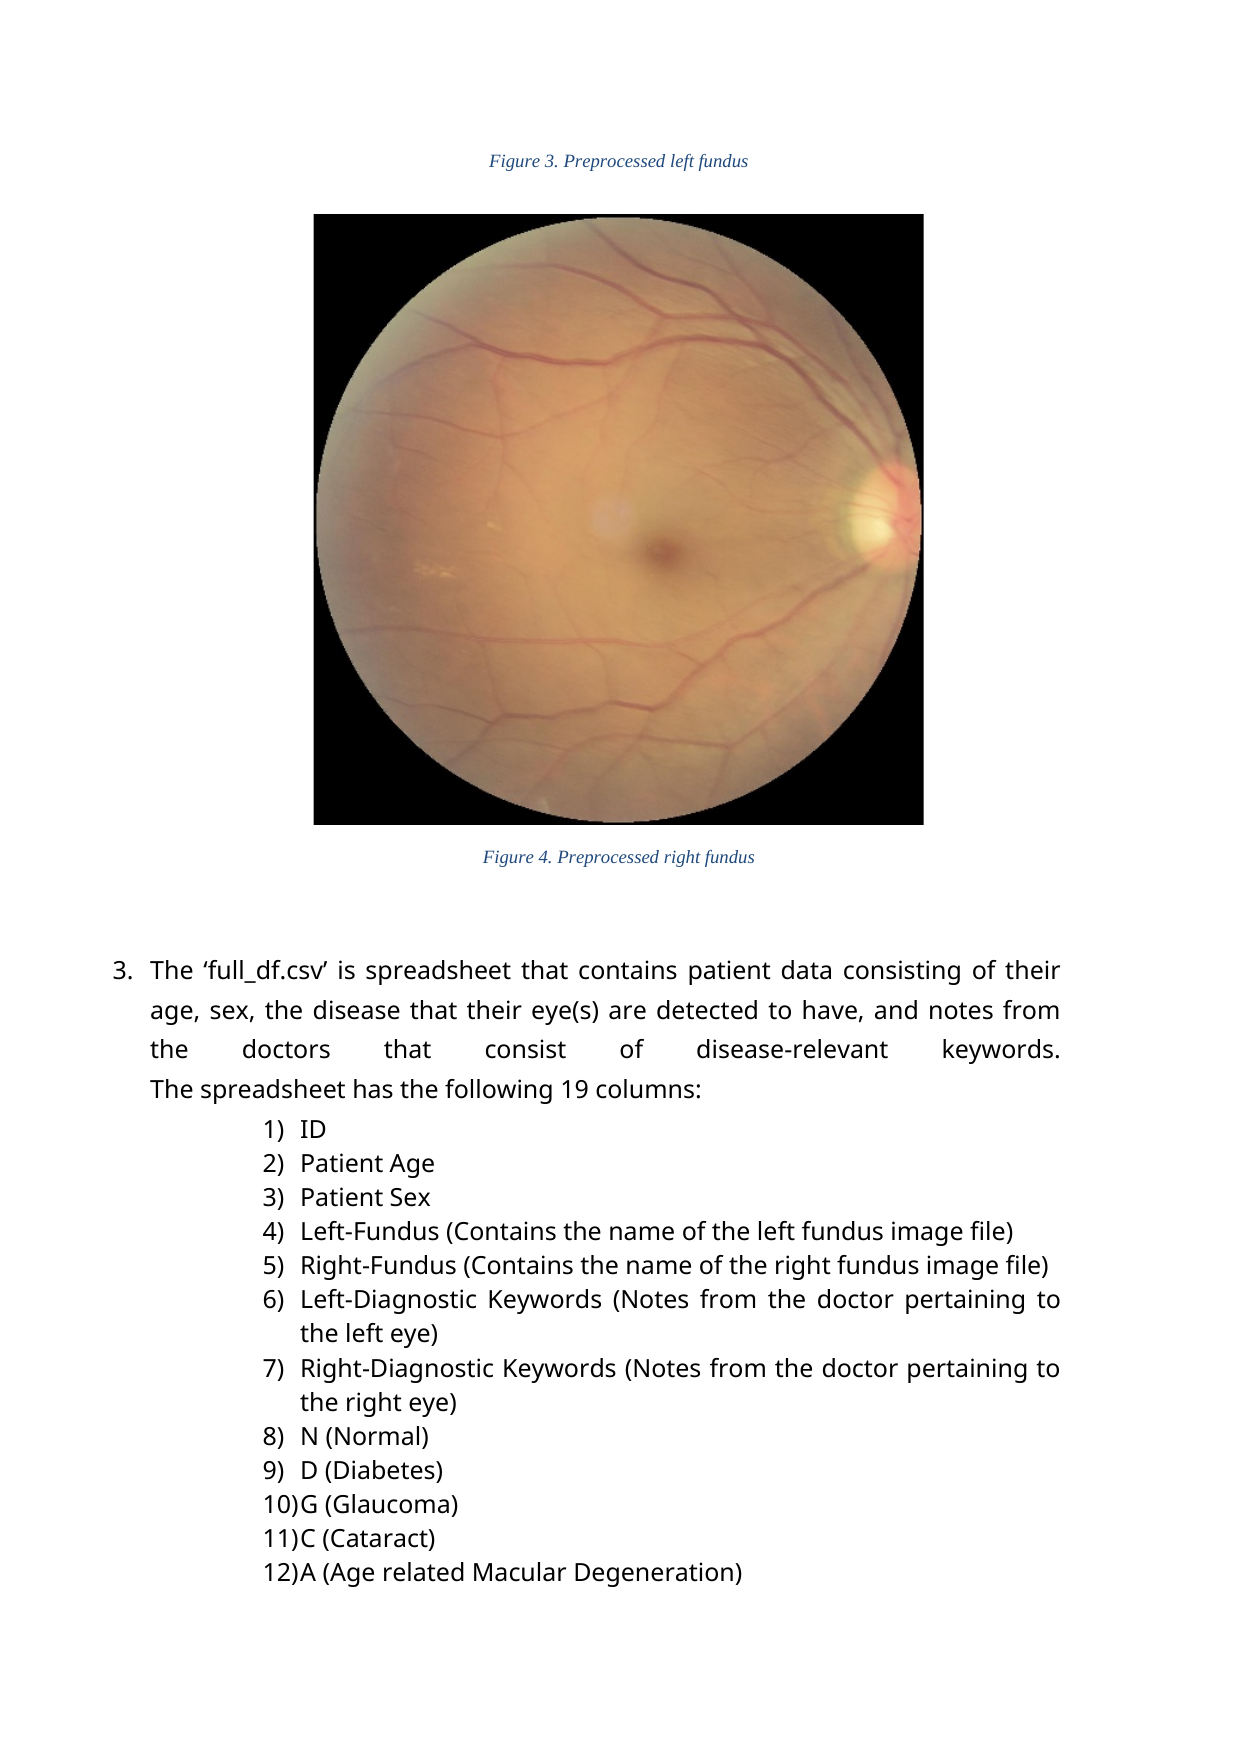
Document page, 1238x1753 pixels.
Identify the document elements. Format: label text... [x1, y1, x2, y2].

list C (Cataract) [262, 1521, 1061, 1554]
list G (Glaucoma) [262, 1486, 1061, 1521]
list Left-Fundus (Contains the name of the left fundus image file) [262, 1214, 1061, 1248]
list ID [262, 1112, 1061, 1146]
list Right-Diagnostic Keywords (Notes from the doctor pertaining to the right eye) [262, 1350, 1061, 1418]
list Patient Sex [262, 1180, 1061, 1214]
list The ‘full_df.csv’ is spreadsheet that contains patient data consisting of their age, sex, the disease that their eye(s) are detected to have, and notes from the doctors that consist of disease-relevant keywords. The spreadsheet has the following 19 columns: [112, 953, 1061, 1106]
picture [313, 214, 924, 825]
list D (Diabetes) [262, 1452, 1061, 1486]
list N (Normal) [262, 1418, 1061, 1452]
list Right-Fundus (Contains the name of the right fundus image file) [262, 1248, 1061, 1282]
list A (Age related Macular Degeneration) [262, 1554, 1061, 1589]
list Left-Diagnostic Keywords (Notes from the doctor pertaining to the left eye) [262, 1282, 1061, 1350]
list Patient Age [262, 1146, 1061, 1180]
